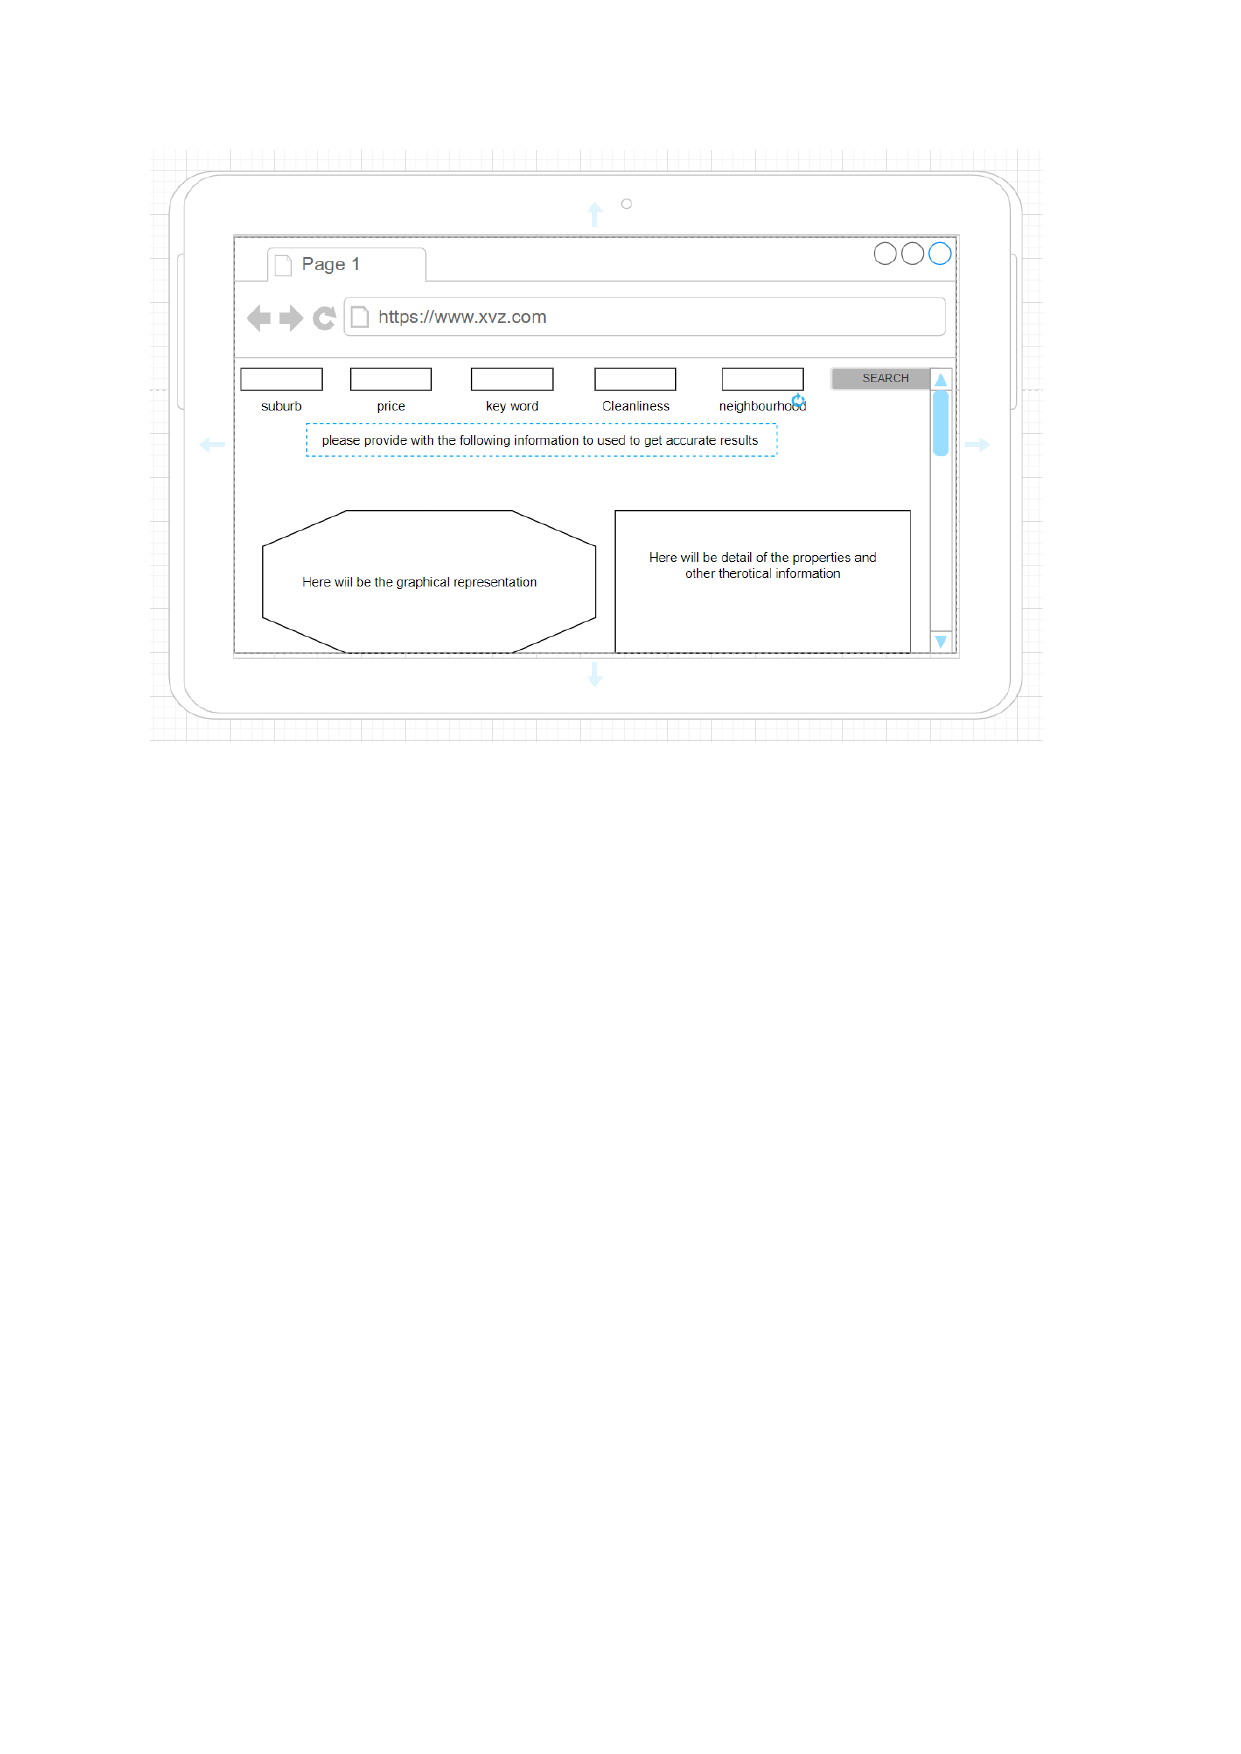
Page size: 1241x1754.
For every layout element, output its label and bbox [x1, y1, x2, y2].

picture [150, 150, 1043, 742]
